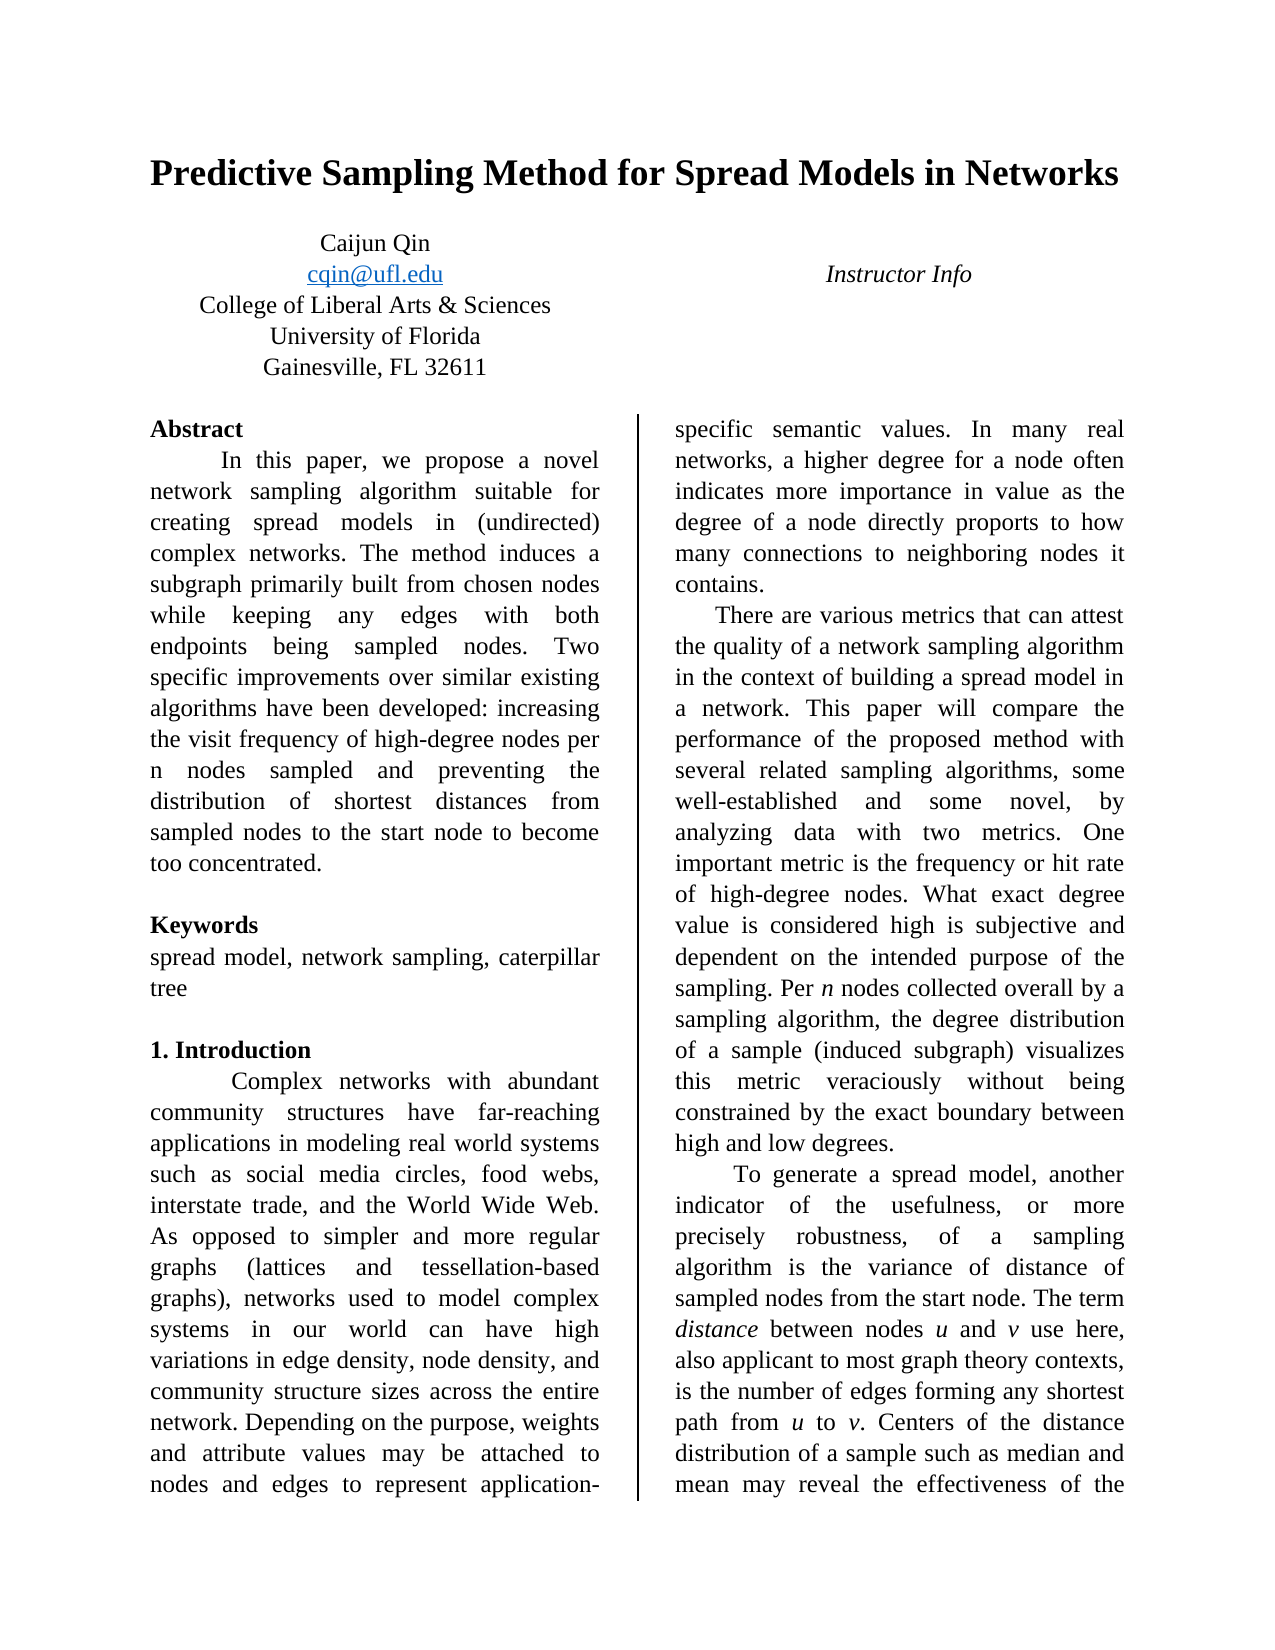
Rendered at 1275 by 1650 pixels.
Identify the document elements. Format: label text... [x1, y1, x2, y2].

text Gainesville, FL 32611 [150, 352, 600, 381]
text There are various metrics that can attest the quality of a network sampling algorithm in the context of building a spread model in a network. This paper will compare the performance of the proposed method with several related sampling algorithms, some well-established and some novel, by analyzing data with two metrics. One important metric is the frequency or hit rate of high-degree nodes. What exact degree value is considered high is subjective and dependent on the intended purpose of the sampling. Per n nodes collected overall by a sampling algorithm, the degree distribution of a sample (induced subgraph) visualizes this metric veraciously without being constrained by the exact boundary between high and low degrees. [675, 600, 1125, 1157]
text Abstract [150, 414, 600, 443]
text cqin@ufl.edu [150, 259, 600, 287]
text Complex networks with abundant community structures have far-reaching applications in modeling real world systems such as social media circles, food webs, interstate trade, and the World Wide Web. As opposed to simpler and more regular graphs (lattices and tessellation-based graphs), networks used to model complex systems in our world can have high variations in edge density, node density, and community structure sizes across the entire network. Depending on the purpose, weights and attribute values may be attached to nodes and edges to represent application-specific semantic values. In many real networks, a higher degree for a node often indicates more importance in value as the degree of a node directly proports to how many connections to neighboring nodes it contains. [150, 1066, 600, 1498]
text Instructor Info [675, 259, 1125, 287]
text Predictive Sampling Method for Spread Models in Networks [150, 150, 1125, 193]
text 1. Introduction [150, 1035, 600, 1063]
text spread model, network sampling, caterpillar tree [150, 942, 600, 1001]
text College of Liberal Arts & Sciences [150, 290, 600, 318]
text University of Florida [150, 321, 600, 349]
text Keywords [150, 911, 600, 939]
text In this paper, we propose a novel network sampling algorithm suitable for creating spread models in (undirected) complex networks. The method induces a subgraph primarily built from chosen nodes while keeping any edges with both endpoints being sampled nodes. Two specific improvements over similar existing algorithms have been developed: increasing the visit frequency of high-degree nodes per n nodes sampled and preventing the distribution of shortest distances from sampled nodes to the start node to become too concentrated. [150, 445, 600, 877]
text Complex networks with abundant community structures have far-reaching applications in modeling real world systems such as social media circles, food webs, interstate trade, and the World Wide Web. As opposed to simpler and more regular graphs (lattices and tessellation-based graphs), networks used to model complex systems in our world can have high variations in edge density, node density, and community structure sizes across the entire network. Depending on the purpose, weights and attribute values may be attached to nodes and edges to represent application-specific semantic values. In many real networks, a higher degree for a node often indicates more importance in value as the degree of a node directly proports to how many connections to neighboring nodes it contains. [675, 414, 1125, 598]
text Caijun Qin [150, 228, 600, 256]
